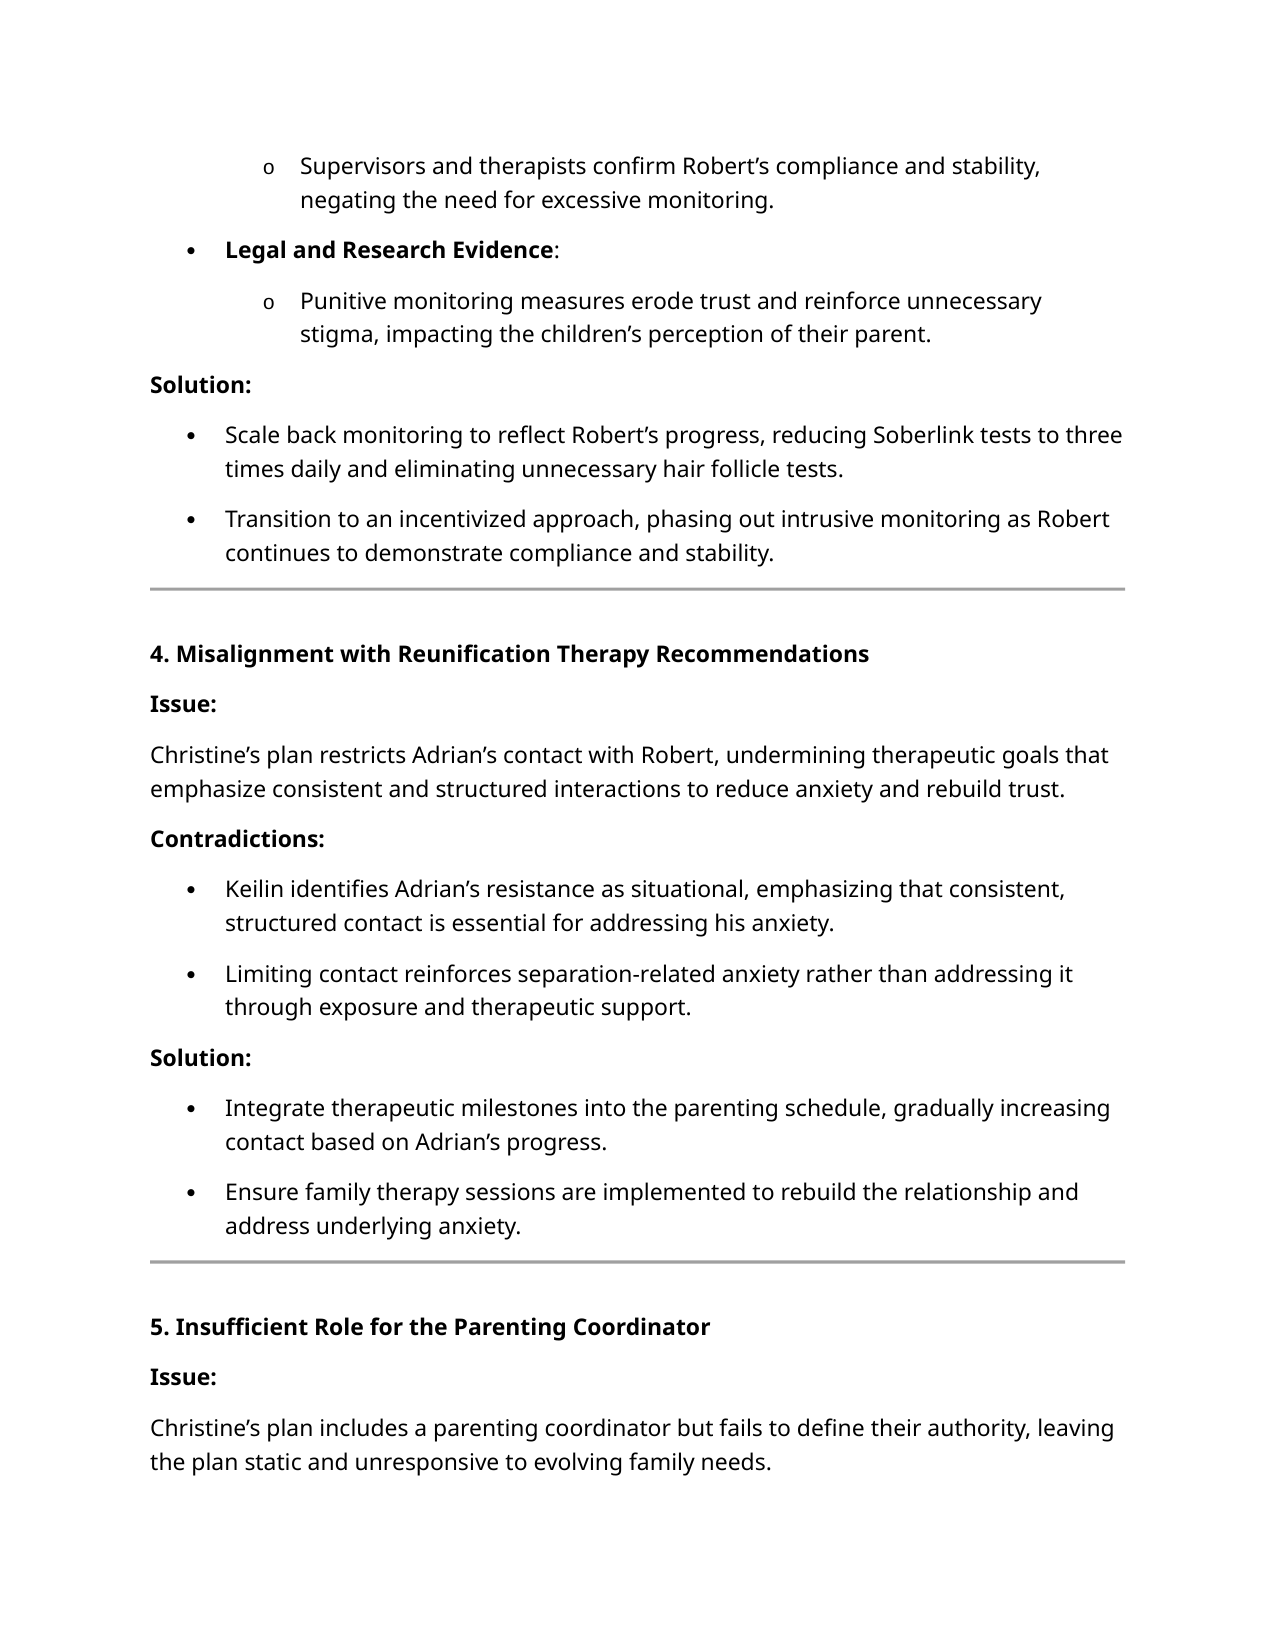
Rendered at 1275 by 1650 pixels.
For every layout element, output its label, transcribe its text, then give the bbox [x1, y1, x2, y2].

list Supervisors and therapists confirm Robert’s compliance and stability, negating the need for excessive monitoring. [262, 150, 1125, 215]
text 5. Insufficient Role for the Parenting Coordinator [150, 1311, 1125, 1342]
text Issue: [150, 1361, 1125, 1392]
text Issue: [150, 688, 1125, 719]
text Solution: [150, 369, 1125, 400]
list Limiting contact reinforces separation-related anxiety rather than addressing it through exposure and therapeutic support. [187, 957, 1125, 1022]
list Legal and Research Evidence: [187, 234, 1125, 265]
list Punitive monitoring measures erode trust and reinforce unnecessary stigma, impacting the children’s perception of their parent. [262, 284, 1125, 349]
list Keilin identifies Adrian’s resistance as situational, emphasizing that consistent, structured contact is essential for addressing his anxiety. [187, 873, 1125, 938]
text Contradictions: [150, 823, 1125, 854]
text Solution: [150, 1042, 1125, 1073]
text Christine’s plan restricts Adrian’s contact with Robert, undermining therapeutic goals that emphasize consistent and structured interactions to reduce anxiety and rebuild trust. [150, 739, 1125, 804]
list Scale back monitoring to reflect Robert’s progress, reducing Soberlink tests to three times daily and eliminating unnecessary hair follicle tests. [187, 419, 1125, 484]
text Christine’s plan includes a parenting coordinator but fails to define their authority, leaving the plan static and unresponsive to evolving family needs. [150, 1412, 1125, 1477]
list Ensure family therapy sessions are implemented to rebuild the relationship and address underlying anxiety. [187, 1176, 1125, 1241]
list Transition to an incentivized approach, phasing out intrusive monitoring as Robert continues to demonstrate compliance and stability. [187, 503, 1125, 568]
list Integrate therapeutic milestones into the parenting schedule, gradually increasing contact based on Adrian’s progress. [187, 1092, 1125, 1157]
text 4. Misalignment with Reunification Therapy Recommendations [150, 638, 1125, 669]
